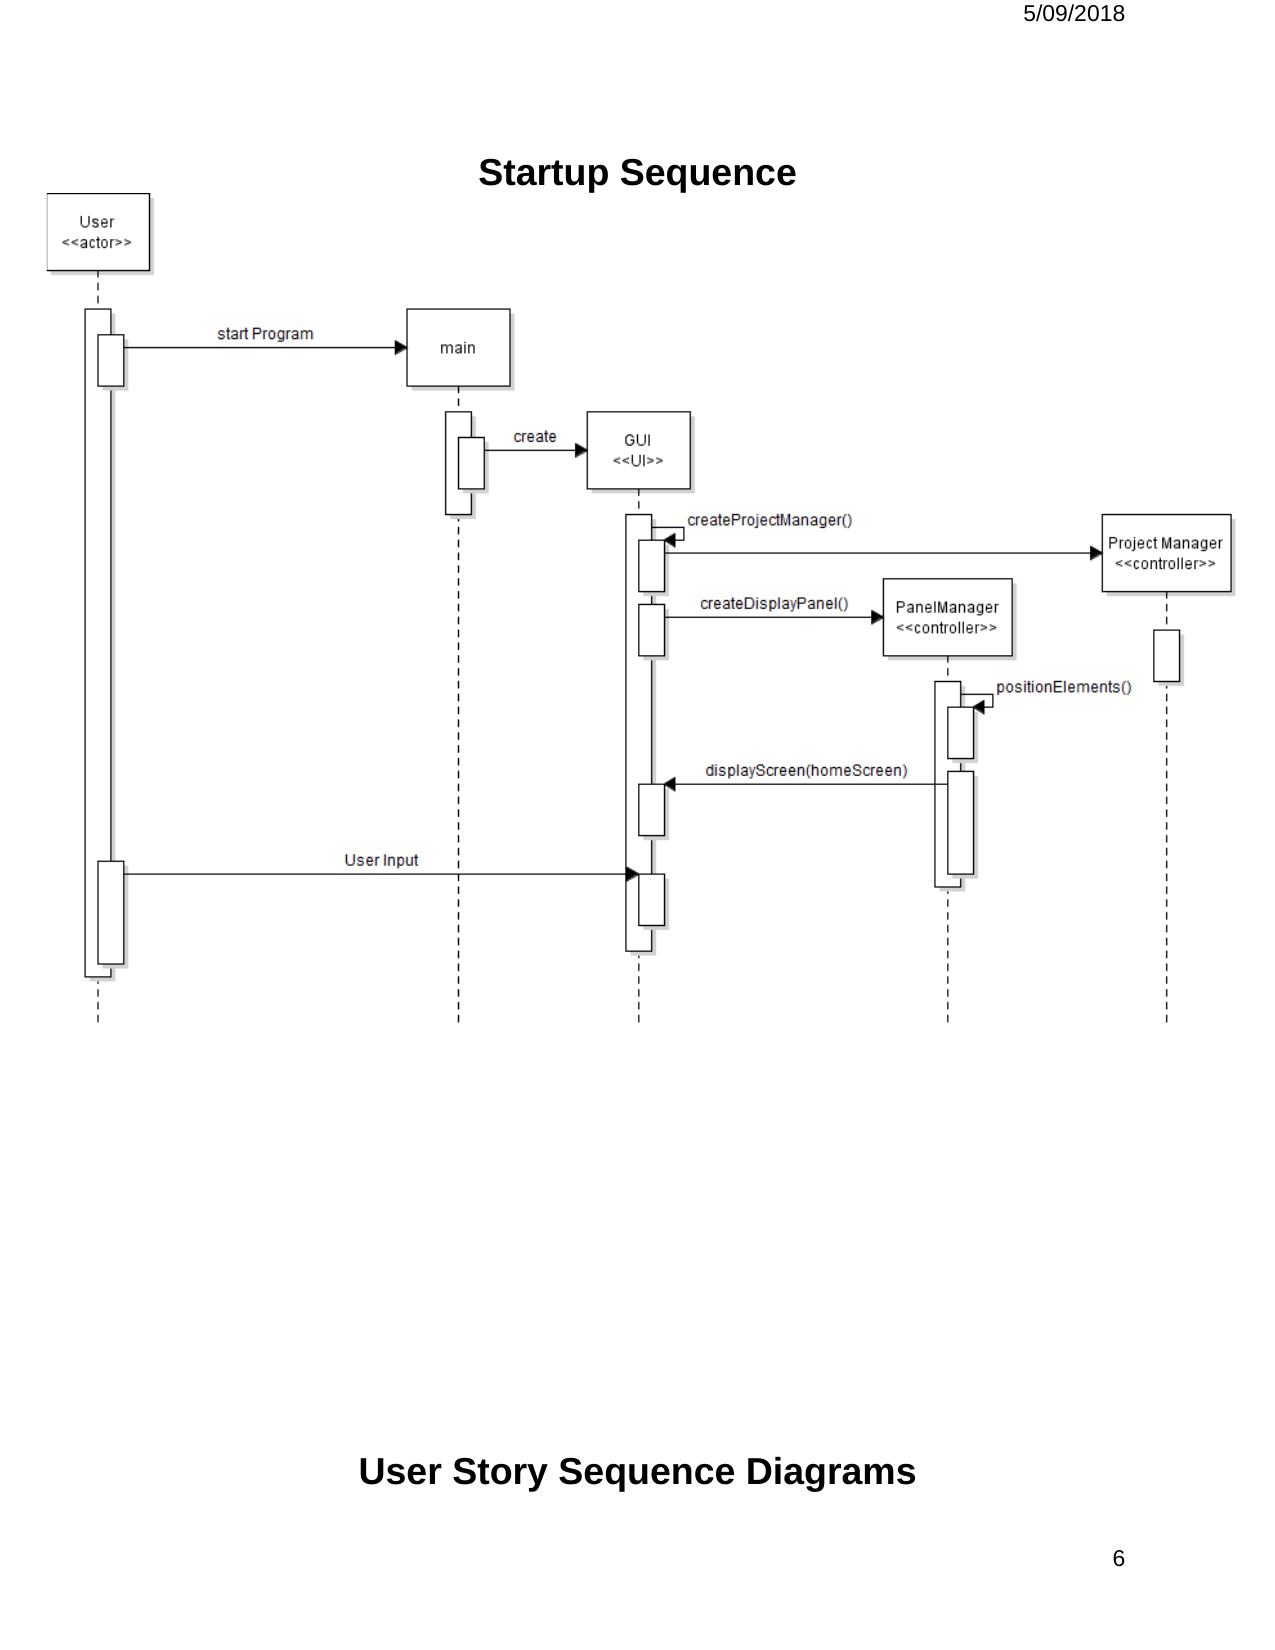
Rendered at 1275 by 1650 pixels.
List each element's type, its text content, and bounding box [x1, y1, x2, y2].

text User Story Sequence Diagrams [150, 1449, 1125, 1493]
picture [46, 193, 1237, 1047]
text Startup Sequence [47, 150, 1125, 193]
